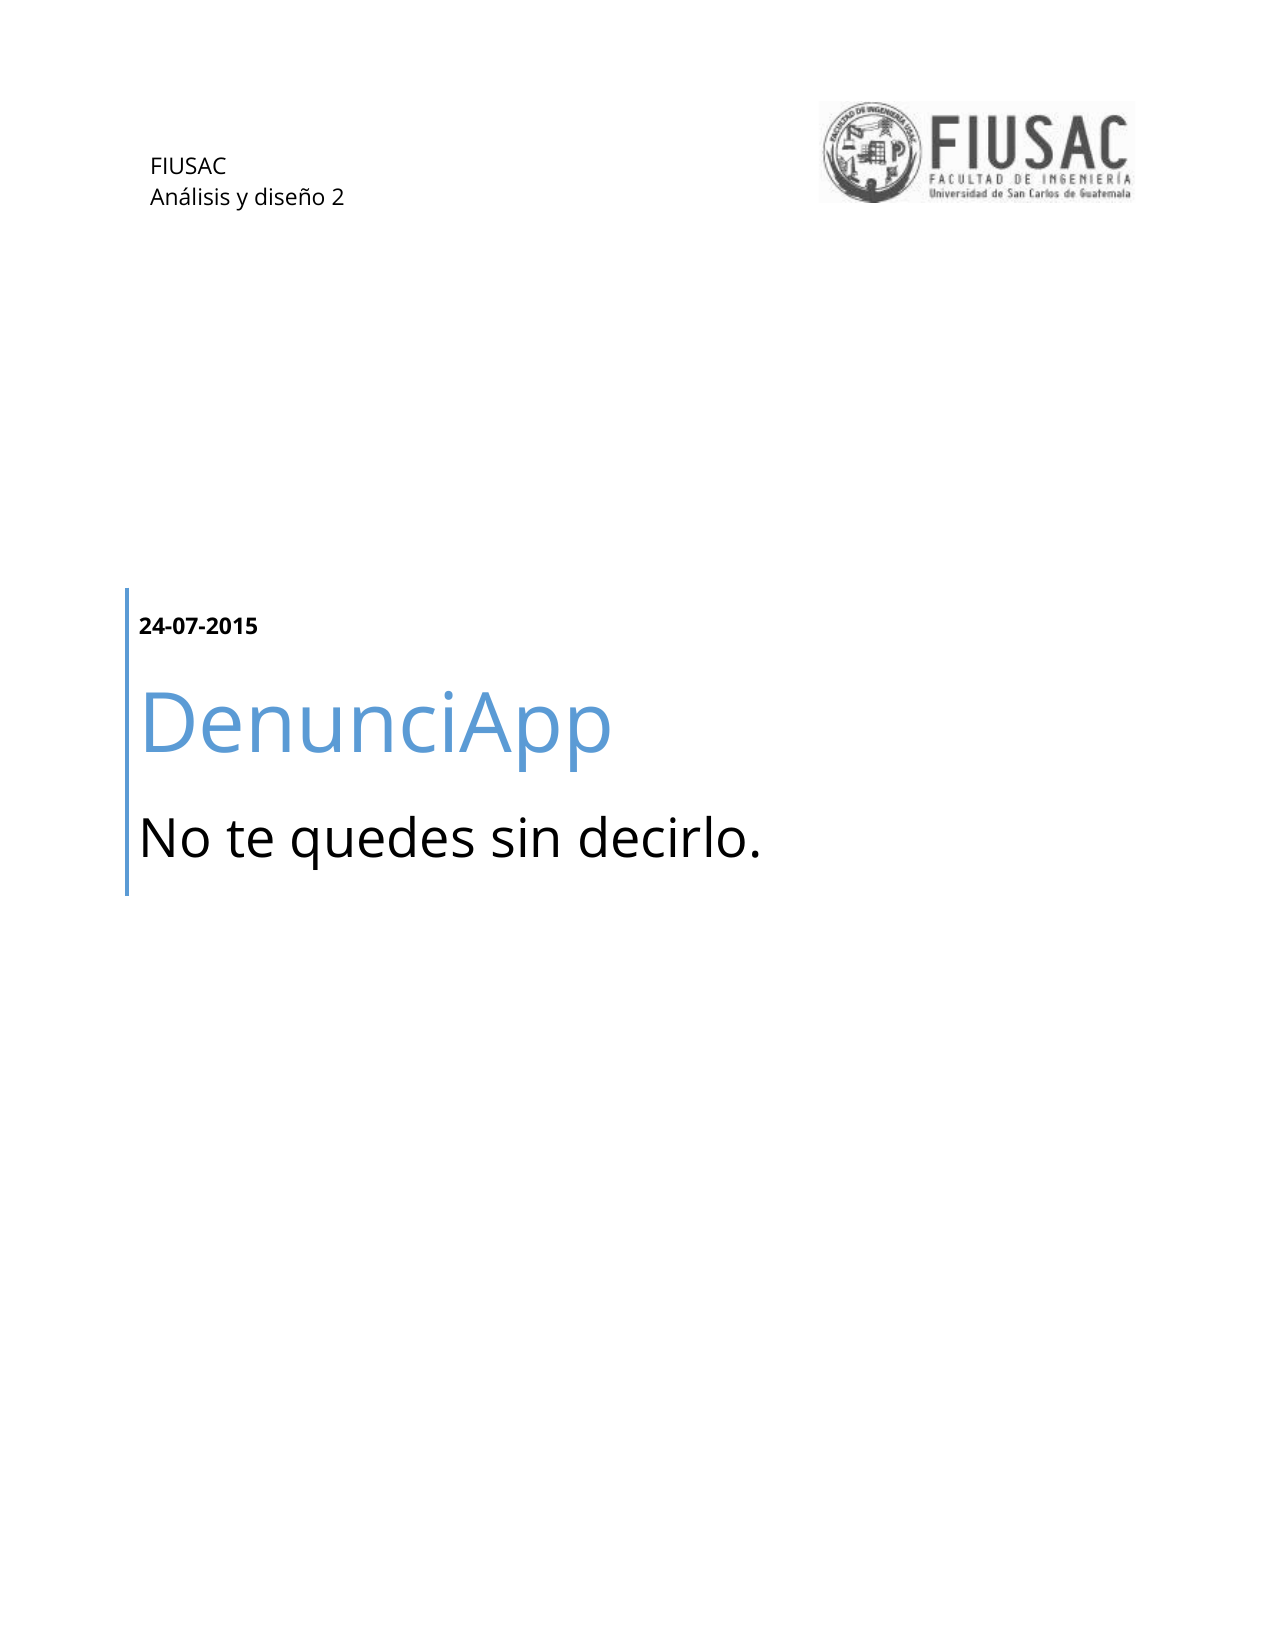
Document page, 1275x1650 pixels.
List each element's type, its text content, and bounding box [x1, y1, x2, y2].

table_cell DenunciApp [129, 664, 790, 777]
table_cell No te quedes sin decirlo. [129, 777, 790, 896]
table_header 24-07-2015 [129, 588, 790, 664]
picture [818, 101, 1136, 203]
